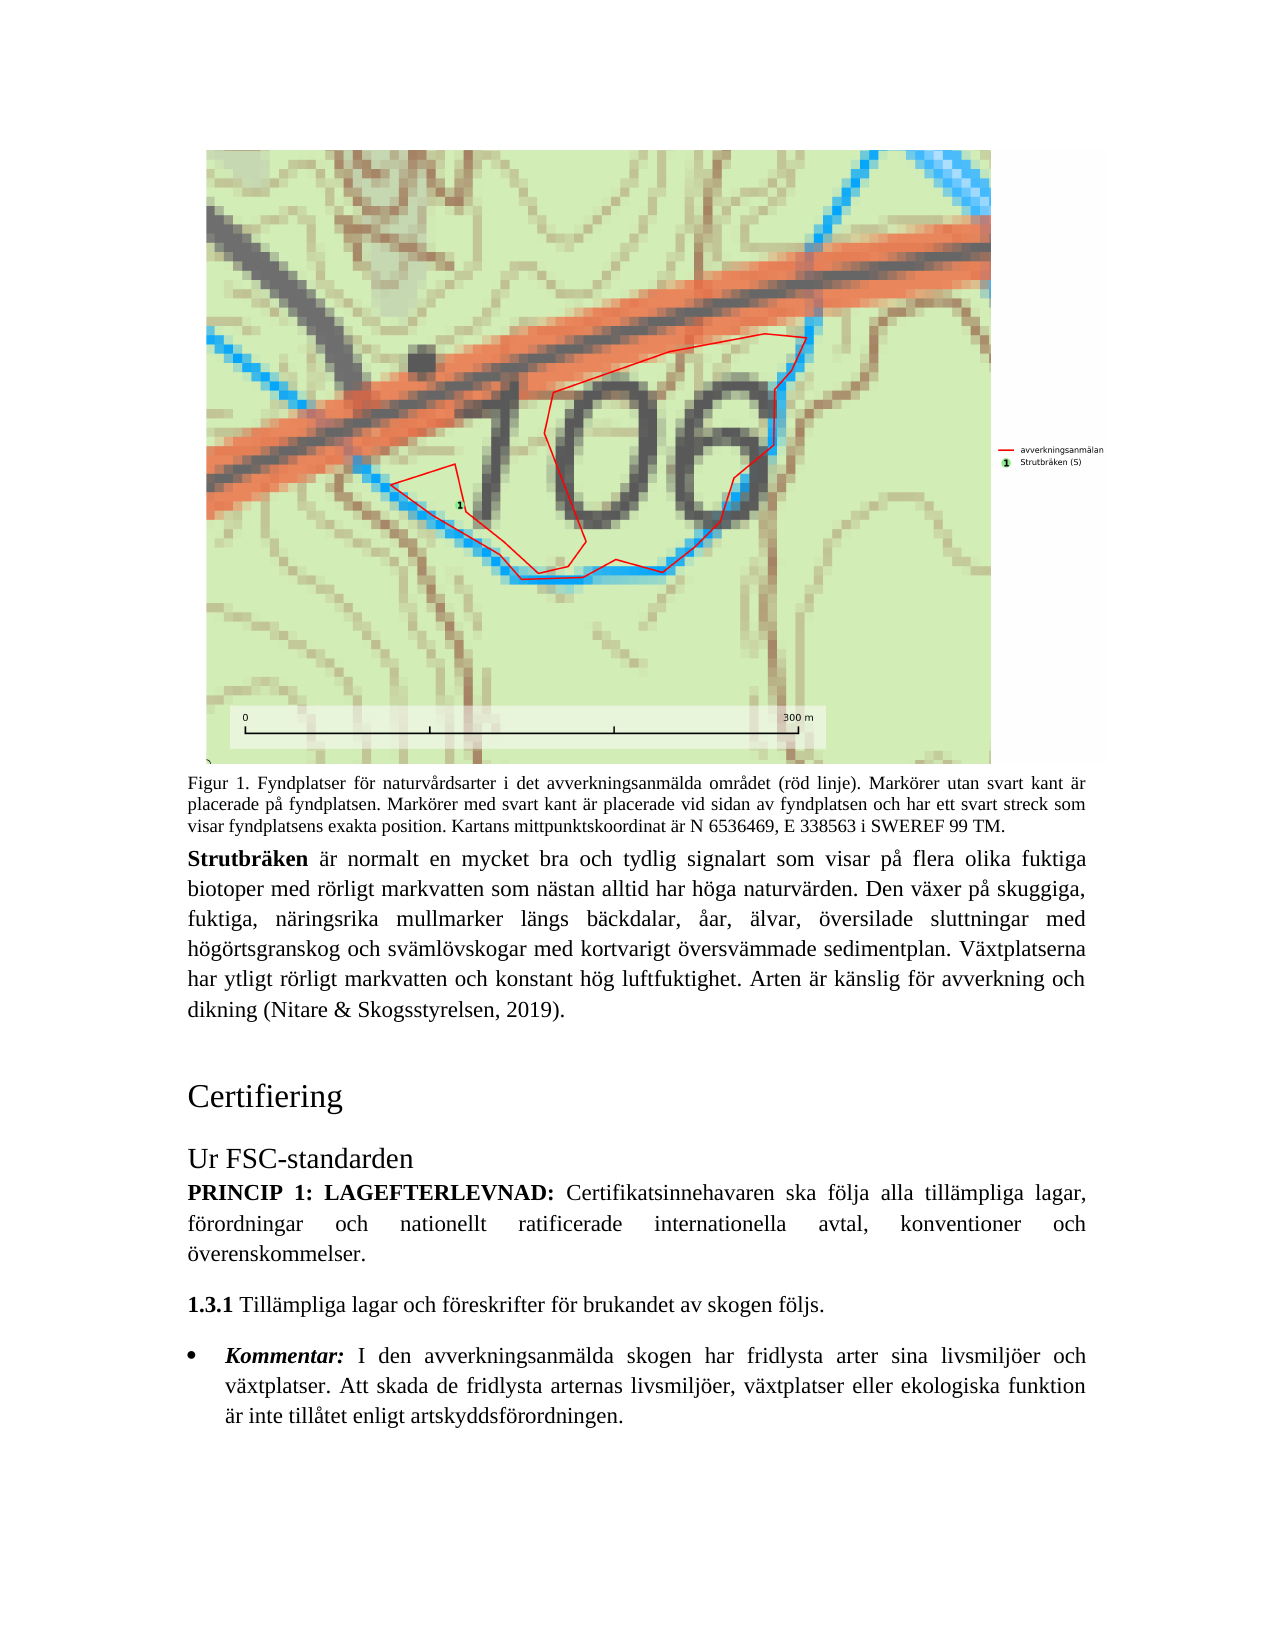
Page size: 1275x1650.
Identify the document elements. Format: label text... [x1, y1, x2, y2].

text Figur 1. Fyndplatser för naturvårdsarter i det avverkningsanmälda området (röd linje). Markörer utan svart kant är placerade på fyndplatsen. Markörer med svart kant är placerade vid sidan av fyndplatsen och har ett svart streck som visar fyndplatsens exakta position. Kartans mittpunktskoordinat är N 6536469, E 338563 i SWEREF 99 TM. [187, 772, 1087, 836]
picture [206, 150, 1107, 764]
text Strutbräken är normalt en mycket bra och tydlig signalart som visar på flera olika fuktiga biotoper med rörligt markvatten som nästan alltid har höga naturvärden. Den växer på skuggiga, fuktiga, näringsrika mullmarker längs bäckdalar, åar, älvar, översilade sluttningar med högörtsgranskog och svämlövskogar med kortvarigt översvämmade sedimentplan. Växtplatserna har ytligt rörligt markvatten och konstant hög luftfuktighet. Arten är känslig för avverkning och dikning (Nitare & Skogsstyrelsen, 2019). [187, 845, 1087, 1022]
list Kommentar: I den avverkningsanmälda skogen har fridlysta arter sina livsmiljöer och växtplatser. Att skada de fridlysta arternas livsmiljöer, växtplatser eller ekologiska funktion är inte tillåtet enligt artskyddsförordningen. [187, 1342, 1087, 1429]
text PRINCIP 1: LAGEFTERLEVNAD: Certifikatsinnehavaren ska följa alla tillämpliga lagar, förordningar och nationellt ratificerade internationella avtal, konventioner och överenskommelser. [187, 1179, 1087, 1266]
subtitle Certifiering [187, 1076, 1087, 1114]
text 1.3.1 Tillämpliga lagar och föreskrifter för brukandet av skogen följs. [187, 1291, 1087, 1317]
subtitle Ur FSC-standarden [187, 1141, 1087, 1174]
